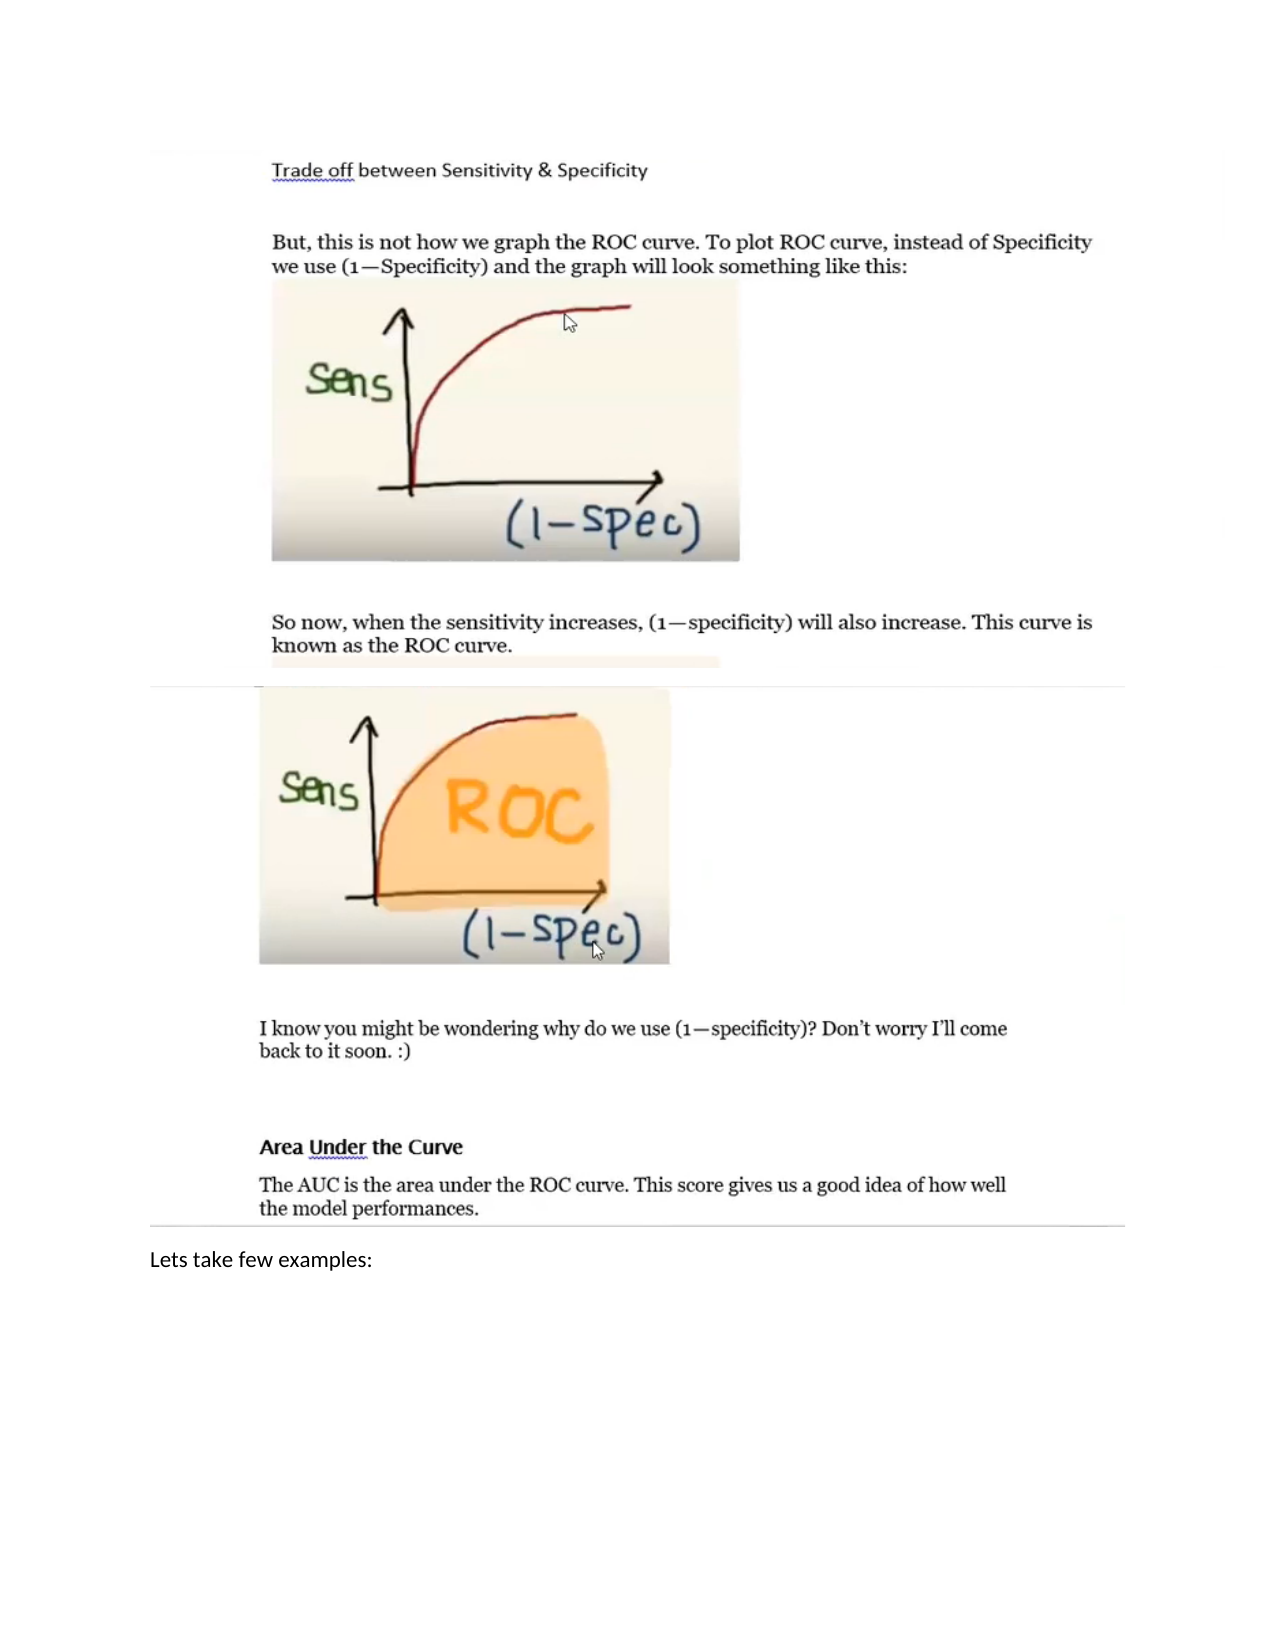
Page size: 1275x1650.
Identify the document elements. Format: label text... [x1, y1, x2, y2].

text Lets take few examples: [150, 1246, 1125, 1273]
picture [150, 150, 1225, 668]
picture [150, 686, 1125, 1227]
